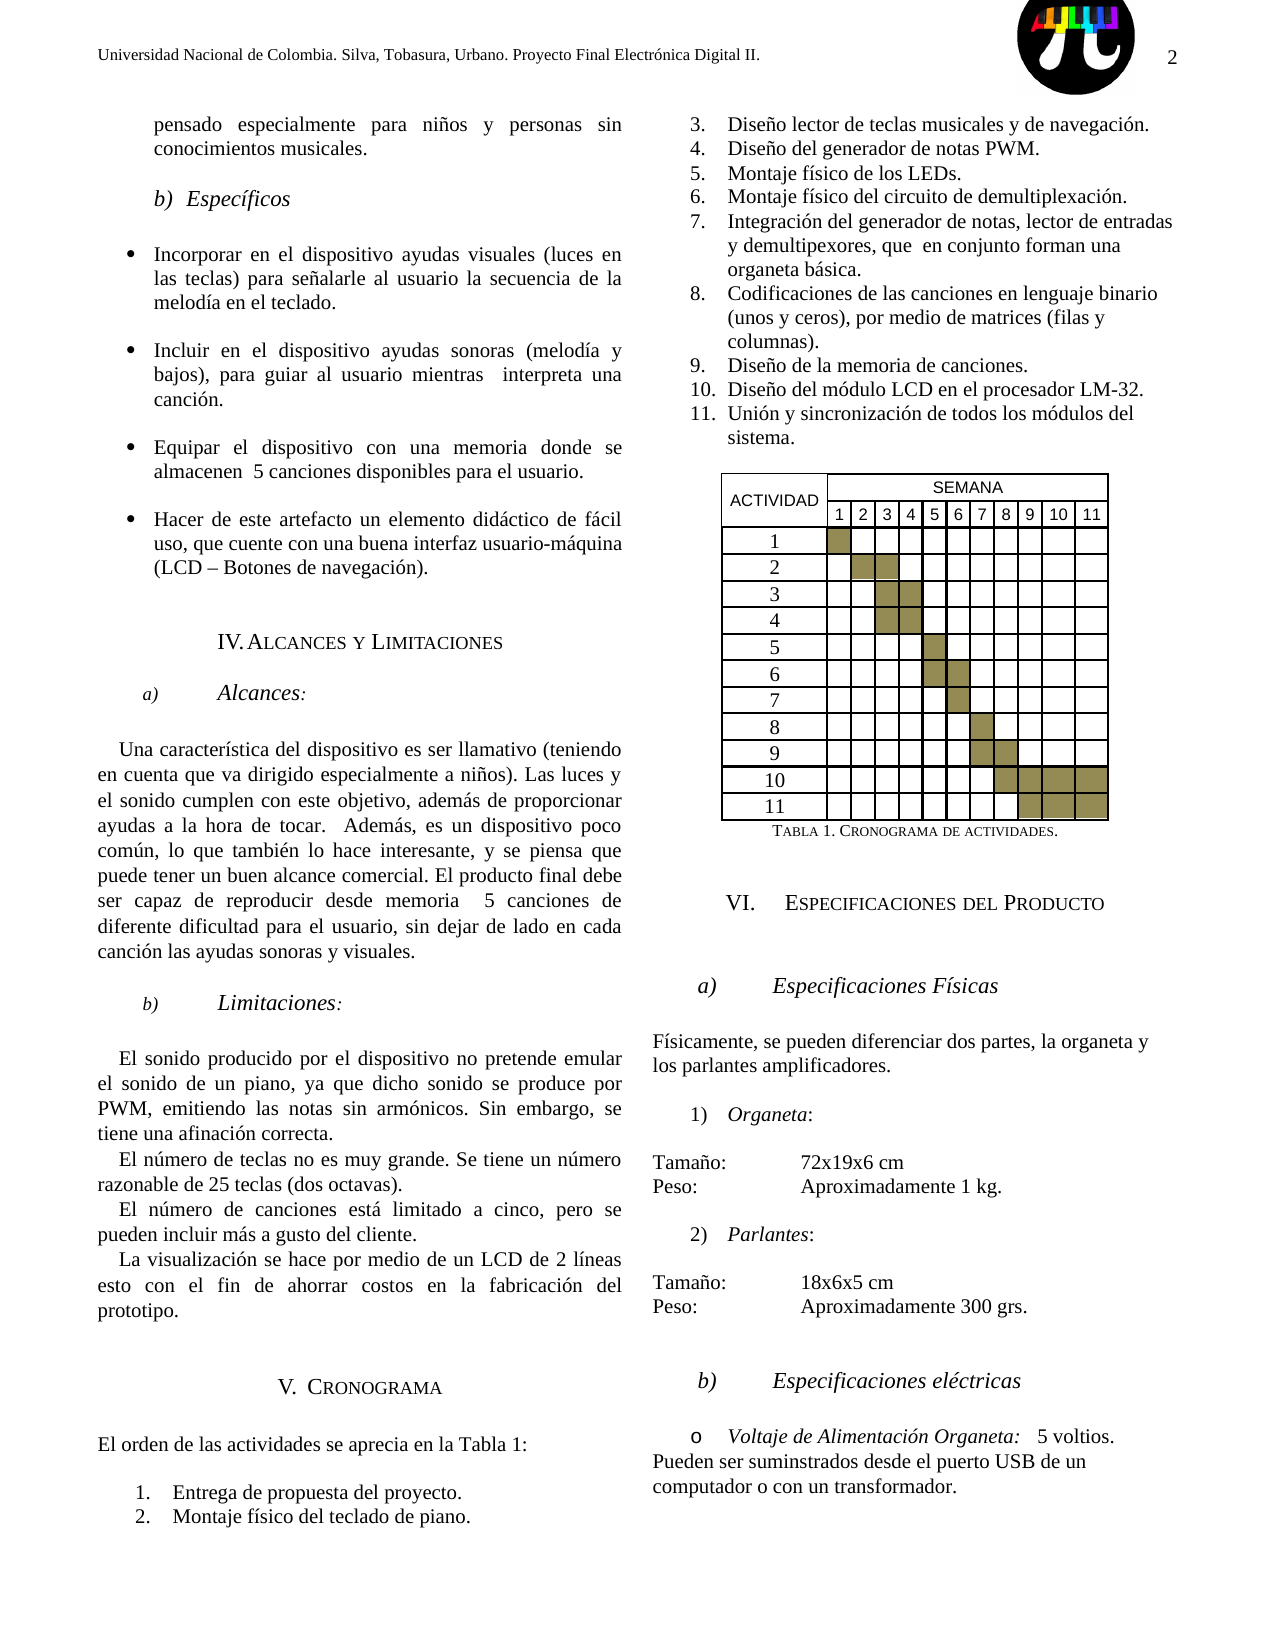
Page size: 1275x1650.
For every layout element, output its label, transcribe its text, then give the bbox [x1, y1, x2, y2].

table_cell [948, 582, 969, 606]
table_cell [900, 714, 921, 739]
table_cell [971, 582, 993, 606]
table_cell [971, 688, 993, 712]
table_cell [876, 688, 898, 712]
table_cell [1019, 794, 1041, 818]
table_cell [876, 635, 898, 659]
table_cell [900, 768, 921, 792]
table_cell 2 [723, 555, 826, 579]
table_cell 6 [948, 502, 969, 526]
table_cell [1043, 555, 1074, 579]
list Montaje físico del circuito de demultiplexación. [690, 184, 1177, 208]
table_cell [1043, 714, 1074, 739]
table_cell [995, 582, 1017, 606]
table_cell [971, 635, 993, 659]
table_cell [900, 688, 921, 712]
table_cell [971, 661, 993, 686]
table_cell [876, 555, 898, 579]
table_cell [971, 714, 993, 739]
subtitle Específicos [127, 185, 622, 212]
table_cell [900, 555, 921, 579]
table_cell [828, 741, 850, 765]
table_cell [1076, 768, 1107, 792]
table_cell [995, 529, 1017, 553]
table_cell [971, 555, 993, 579]
subtitle Especificaciones Físicas [697, 973, 1177, 999]
table_cell [852, 635, 874, 659]
table_cell [1019, 635, 1041, 659]
table_cell [1043, 688, 1074, 712]
list Equipar el dispositivo con una memoria donde se almacenen 5 canciones disponibles para el usuario. [127, 434, 622, 483]
list Integración del generador de notas, lector de entradas y demultipexores, que en conjunto forman una organeta básica. [690, 208, 1177, 281]
text Tamaño: 72x19x6 cm [652, 1149, 1177, 1174]
table_cell 7 [723, 688, 826, 712]
list Parlantes: [690, 1222, 1177, 1246]
table_cell [1076, 794, 1107, 818]
table_cell 11 [723, 794, 826, 818]
list Montaje físico de los LEDs. [690, 160, 1177, 184]
table_cell [876, 582, 898, 606]
table_cell [852, 688, 874, 712]
table_cell [828, 768, 850, 792]
table_cell 9 [1019, 502, 1041, 526]
table_cell [828, 661, 850, 686]
table_cell 8 [723, 714, 826, 739]
table_cell [900, 608, 921, 633]
text Peso: Aproximadamente 1 kg. [652, 1174, 1177, 1198]
list Entrega de propuesta del proyecto. [135, 1480, 622, 1504]
list Diseño del módulo LCD en el procesador LM-32. [690, 377, 1177, 401]
table_cell [995, 688, 1017, 712]
table_cell [1043, 768, 1074, 792]
table_cell [876, 768, 898, 792]
table_cell [995, 661, 1017, 686]
text El orden de las actividades se aprecia en la Tabla 1: [97, 1432, 622, 1456]
subtitle Alcances: [142, 679, 622, 706]
table_cell [876, 661, 898, 686]
table_cell [828, 688, 850, 712]
table_cell [924, 555, 945, 579]
subtitle Cronograma [97, 1373, 622, 1399]
table_cell [828, 794, 850, 818]
table_cell [876, 608, 898, 633]
table_cell [924, 768, 945, 792]
table_cell [852, 582, 874, 606]
table_cell [1019, 582, 1041, 606]
table_cell [828, 635, 850, 659]
table_cell [828, 529, 850, 553]
list Incluir en el dispositivo ayudas sonoras (melodía y bajos), para guiar al usuario mientras interpreta una canción. [127, 338, 622, 411]
table_cell [971, 794, 993, 818]
table_cell [1019, 714, 1041, 739]
table_cell [948, 529, 969, 553]
table_cell [924, 741, 945, 765]
table_cell [924, 582, 945, 606]
list Diseño lector de teclas musicales y de navegación. [690, 112, 1177, 136]
table_cell [924, 529, 945, 553]
table_cell 4 [900, 502, 921, 526]
text Una característica del dispositivo es ser llamativo (teniendo en cuenta que va dirigido especialmente a niños). Las luces y el sonido cumplen con este objetivo, además de proporcionar ayudas a la hora de tocar. Además, es un dispositivo poco común, lo que también lo hace interesante, y se piensa que puede tener un buen alcance comercial. El producto final debe ser capaz de reproducir desde memoria 5 canciones de diferente dificultad para el usuario, sin dejar de lado en cada canción las ayudas sonoras y visuales. [97, 737, 622, 963]
table_cell [924, 688, 945, 712]
table_cell 4 [723, 608, 826, 633]
table_cell 1 [828, 502, 850, 526]
table_cell 1 [723, 528, 826, 553]
table_cell [948, 714, 969, 739]
text Tamaño: 18x6x5 cm [652, 1270, 1177, 1294]
table_cell [900, 635, 921, 659]
table_cell [995, 635, 1017, 659]
table_cell 10 [723, 768, 826, 792]
table_cell [1076, 741, 1107, 765]
table_cell [1043, 529, 1074, 553]
table_cell [1043, 635, 1074, 659]
table_cell [1076, 635, 1107, 659]
table_cell [971, 768, 993, 792]
table_cell [948, 688, 969, 712]
table_cell [948, 635, 969, 659]
title Tabla 1. Cronograma de actividades. [652, 821, 1177, 840]
table_cell [1076, 582, 1107, 606]
table_cell [1019, 661, 1041, 686]
list Diseño del generador de notas PWM. [690, 136, 1177, 160]
table_cell 5 [924, 502, 945, 526]
table_cell [852, 794, 874, 818]
table_cell [924, 794, 945, 818]
table_cell [852, 661, 874, 686]
text El número de canciones está limitado a cinco, pero se pueden incluir más a gusto del cliente. [97, 1197, 622, 1246]
table_header SEMANA [828, 475, 1107, 500]
picture [1016, 0, 1136, 96]
subtitle Especificaciones del Producto [652, 889, 1177, 915]
list Organeta: [690, 1101, 1177, 1126]
table_cell [1043, 741, 1074, 765]
table_cell [828, 608, 850, 633]
table_cell [924, 635, 945, 659]
table_cell [948, 741, 969, 765]
text El número de teclas no es muy grande. Se tiene un número razonable de 25 teclas (dos octavas). [97, 1147, 622, 1196]
table_cell [900, 661, 921, 686]
table_cell 2 [852, 502, 874, 526]
table_cell [852, 608, 874, 633]
table_cell [876, 741, 898, 765]
table_cell [900, 741, 921, 765]
subtitle Especificaciones eléctricas [697, 1367, 1177, 1393]
table_cell [995, 714, 1017, 739]
table_cell [1076, 555, 1107, 579]
table_cell [1019, 608, 1041, 633]
table_cell [900, 529, 921, 553]
text Peso: Aproximadamente 300 grs. [652, 1294, 1177, 1318]
table_cell [924, 661, 945, 686]
table_cell [995, 741, 1017, 765]
table_cell 3 [876, 502, 898, 526]
table_cell [971, 608, 993, 633]
table_cell [995, 555, 1017, 579]
subtitle Limitaciones: [142, 989, 622, 1015]
table_cell 5 [723, 635, 826, 659]
table_cell [1076, 661, 1107, 686]
table_cell [924, 714, 945, 739]
table_cell [971, 529, 993, 553]
table_cell [1019, 555, 1041, 579]
table_cell [948, 794, 969, 818]
table_cell [948, 608, 969, 633]
table_cell [948, 555, 969, 579]
table_cell [971, 741, 993, 765]
table_cell [1076, 529, 1107, 553]
table_cell [876, 794, 898, 818]
table_cell 7 [971, 502, 993, 526]
table_cell [1043, 582, 1074, 606]
table_cell 10 [1043, 502, 1074, 526]
table_cell [995, 794, 1017, 818]
list Voltaje de Alimentación Organeta: 5 voltios. [690, 1424, 1177, 1449]
text La visualización se hace por medio de un LCD de 2 líneas esto con el fin de ahorrar costos en la fabricación del prototipo. [97, 1247, 622, 1322]
table_cell [876, 529, 898, 553]
table_cell [1043, 794, 1074, 818]
table_cell [852, 529, 874, 553]
table_cell [995, 608, 1017, 633]
list Codificaciones de las canciones en lenguaje binario (unos y ceros), por medio de matrices (filas y columnas). [690, 281, 1177, 353]
list Incorporar en el dispositivo ayudas visuales (luces en las teclas) para señalarle al usuario la secuencia de la melodía en el teclado. [127, 242, 622, 314]
table_cell [852, 555, 874, 579]
table_cell [1076, 714, 1107, 739]
table_cell [948, 768, 969, 792]
table_cell 6 [723, 661, 826, 686]
text Pueden ser suminstrados desde el puerto USB de un computador o con un transformador. [652, 1449, 1177, 1498]
text Físicamente, se pueden diferenciar dos partes, la organeta y los parlantes amplificadores. [652, 1029, 1177, 1077]
table_cell [924, 608, 945, 633]
table_cell [1019, 688, 1041, 712]
text El sonido producido por el dispositivo no pretende emular el sonido de un piano, ya que dicho sonido se produce por PWM, emitiendo las notas sin armónicos. Sin embargo, se tiene una afinación correcta. [97, 1046, 622, 1145]
table_cell [852, 768, 874, 792]
subtitle Alcances y Limitaciones [97, 628, 622, 654]
table_cell 8 [995, 502, 1017, 526]
table_cell 3 [723, 582, 826, 606]
table_cell [828, 555, 850, 579]
table_cell [900, 794, 921, 818]
table_cell 11 [1076, 502, 1107, 526]
list Diseño de la memoria de canciones. [690, 353, 1177, 377]
table_cell [876, 714, 898, 739]
table_cell [1019, 529, 1041, 553]
table_cell [1043, 608, 1074, 633]
list Hacer de este artefacto un elemento didáctico de fácil uso, que cuente con una buena interfaz usuario-máquina (LCD – Botones de navegación). [127, 507, 622, 579]
table_cell [1043, 661, 1074, 686]
list Montaje físico del teclado de piano. [135, 1504, 622, 1528]
table_header ACTIVIDAD [722, 474, 827, 526]
table_cell [852, 714, 874, 739]
table_cell [828, 582, 850, 606]
table_cell [1019, 741, 1041, 765]
list Unión y sincronización de todos los módulos del sistema. [690, 401, 1177, 449]
table_cell [1076, 608, 1107, 633]
table_cell 9 [723, 741, 826, 765]
table_cell [995, 768, 1017, 792]
table_cell [900, 582, 921, 606]
table_cell [828, 714, 850, 739]
table_cell [948, 661, 969, 686]
table_cell [1076, 688, 1107, 712]
table_cell [852, 741, 874, 765]
table_cell [1019, 768, 1041, 792]
